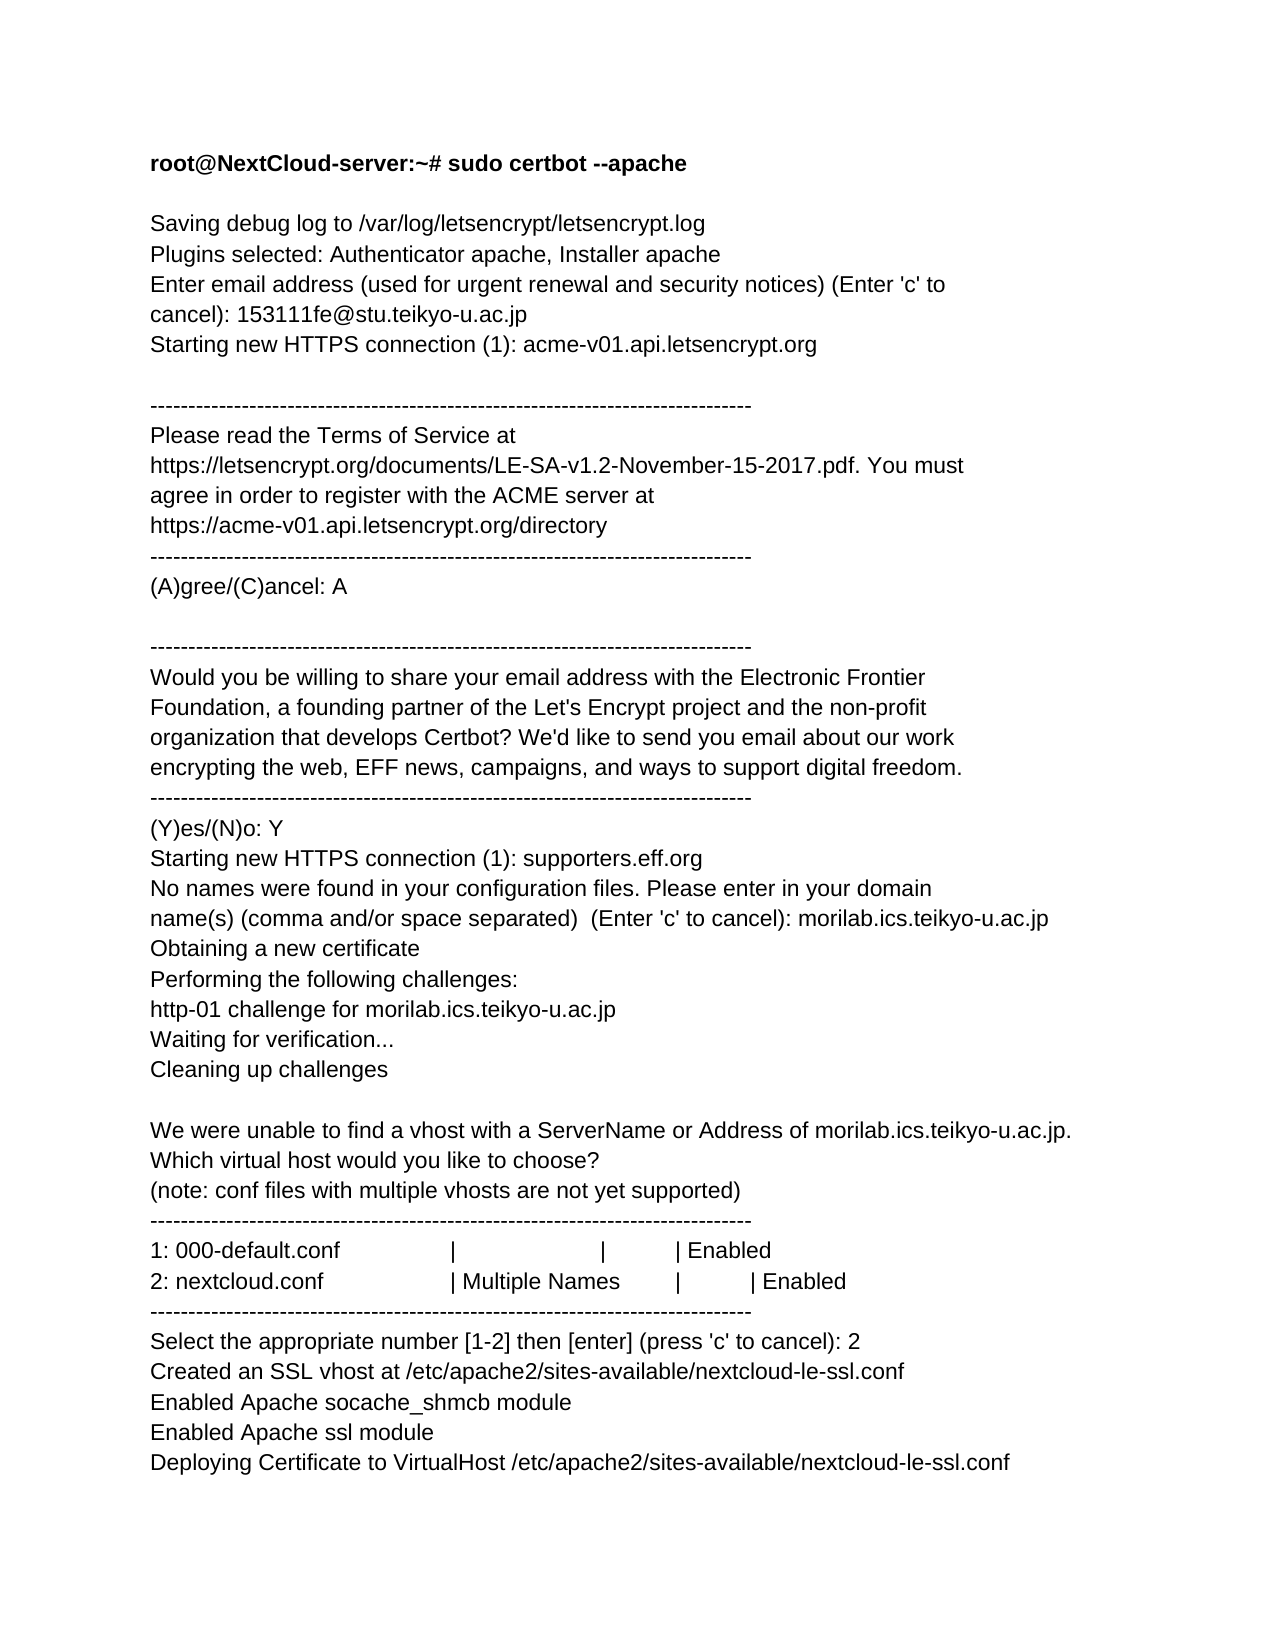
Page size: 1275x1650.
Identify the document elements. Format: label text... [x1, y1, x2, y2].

text Starting new HTTPS connection (1): acme-v01.api.letsencrypt.org [150, 331, 1125, 358]
text We were unable to find a vhost with a ServerName or Address of morilab.ics.teikyo-u.ac.jp. [150, 1117, 1125, 1143]
text ------------------------------------------------------------------------------- [150, 392, 1125, 418]
text Would you be willing to share your email address with the Electronic Frontier [150, 663, 1125, 690]
text Enter email address (used for urgent renewal and security notices) (Enter 'c' to [150, 271, 1125, 297]
text Enabled Apache ssl module [150, 1419, 1125, 1445]
text Deploying Certificate to VirtualHost /etc/apache2/sites-available/nextcloud-le-ssl.conf [150, 1449, 1125, 1475]
text 2: nextcloud.conf | Multiple Names | | Enabled [150, 1268, 1125, 1294]
text cancel): 153111fe@stu.teikyo-u.ac.jp [150, 301, 1125, 327]
text Saving debug log to /var/log/letsencrypt/letsencrypt.log [150, 210, 1125, 237]
text Cleaning up challenges [150, 1056, 1125, 1083]
text ------------------------------------------------------------------------------- [150, 633, 1125, 660]
text Enabled Apache socache_shmcb module [150, 1388, 1125, 1415]
text ------------------------------------------------------------------------------- [150, 784, 1125, 811]
text https://acme-v01.api.letsencrypt.org/directory [150, 512, 1125, 539]
text ------------------------------------------------------------------------------- [150, 1298, 1125, 1324]
text Select the appropriate number [1-2] then [enter] (press 'c' to cancel): 2 [150, 1328, 1125, 1354]
text Created an SSL vhost at /etc/apache2/sites-available/nextcloud-le-ssl.conf [150, 1358, 1125, 1385]
text root@NextCloud-server:~# sudo certbot --apache [150, 150, 1125, 176]
text name(s) (comma and/or space separated) (Enter 'c' to cancel): morilab.ics.teikyo-u.ac.jp [150, 905, 1125, 932]
text ------------------------------------------------------------------------------- [150, 543, 1125, 569]
text 1: 000-default.conf | | | Enabled [150, 1237, 1125, 1264]
text https://letsencrypt.org/documents/LE-SA-v1.2-November-15-2017.pdf. You must [150, 452, 1125, 478]
text Please read the Terms of Service at [150, 422, 1125, 448]
text Starting new HTTPS connection (1): supporters.eff.org [150, 845, 1125, 871]
text Which virtual host would you like to choose? [150, 1147, 1125, 1173]
text Obtaining a new certificate [150, 935, 1125, 962]
text organization that develops Certbot? We'd like to send you email about our work [150, 724, 1125, 750]
text Performing the following challenges: [150, 966, 1125, 992]
text agree in order to register with the ACME server at [150, 482, 1125, 509]
text encrypting the web, EFF news, campaigns, and ways to support digital freedom. [150, 754, 1125, 781]
text Waiting for verification... [150, 1026, 1125, 1052]
text Plugins selected: Authenticator apache, Installer apache [150, 241, 1125, 267]
text No names were found in your configuration files. Please enter in your domain [150, 875, 1125, 901]
text Foundation, a founding partner of the Let's Encrypt project and the non-profit [150, 694, 1125, 720]
text ------------------------------------------------------------------------------- [150, 1207, 1125, 1234]
text http-01 challenge for morilab.ics.teikyo-u.ac.jp [150, 996, 1125, 1022]
text (A)gree/(C)ancel: A [150, 573, 1125, 599]
text (Y)es/(N)o: Y [150, 814, 1125, 841]
text (note: conf files with multiple vhosts are not yet supported) [150, 1177, 1125, 1203]
